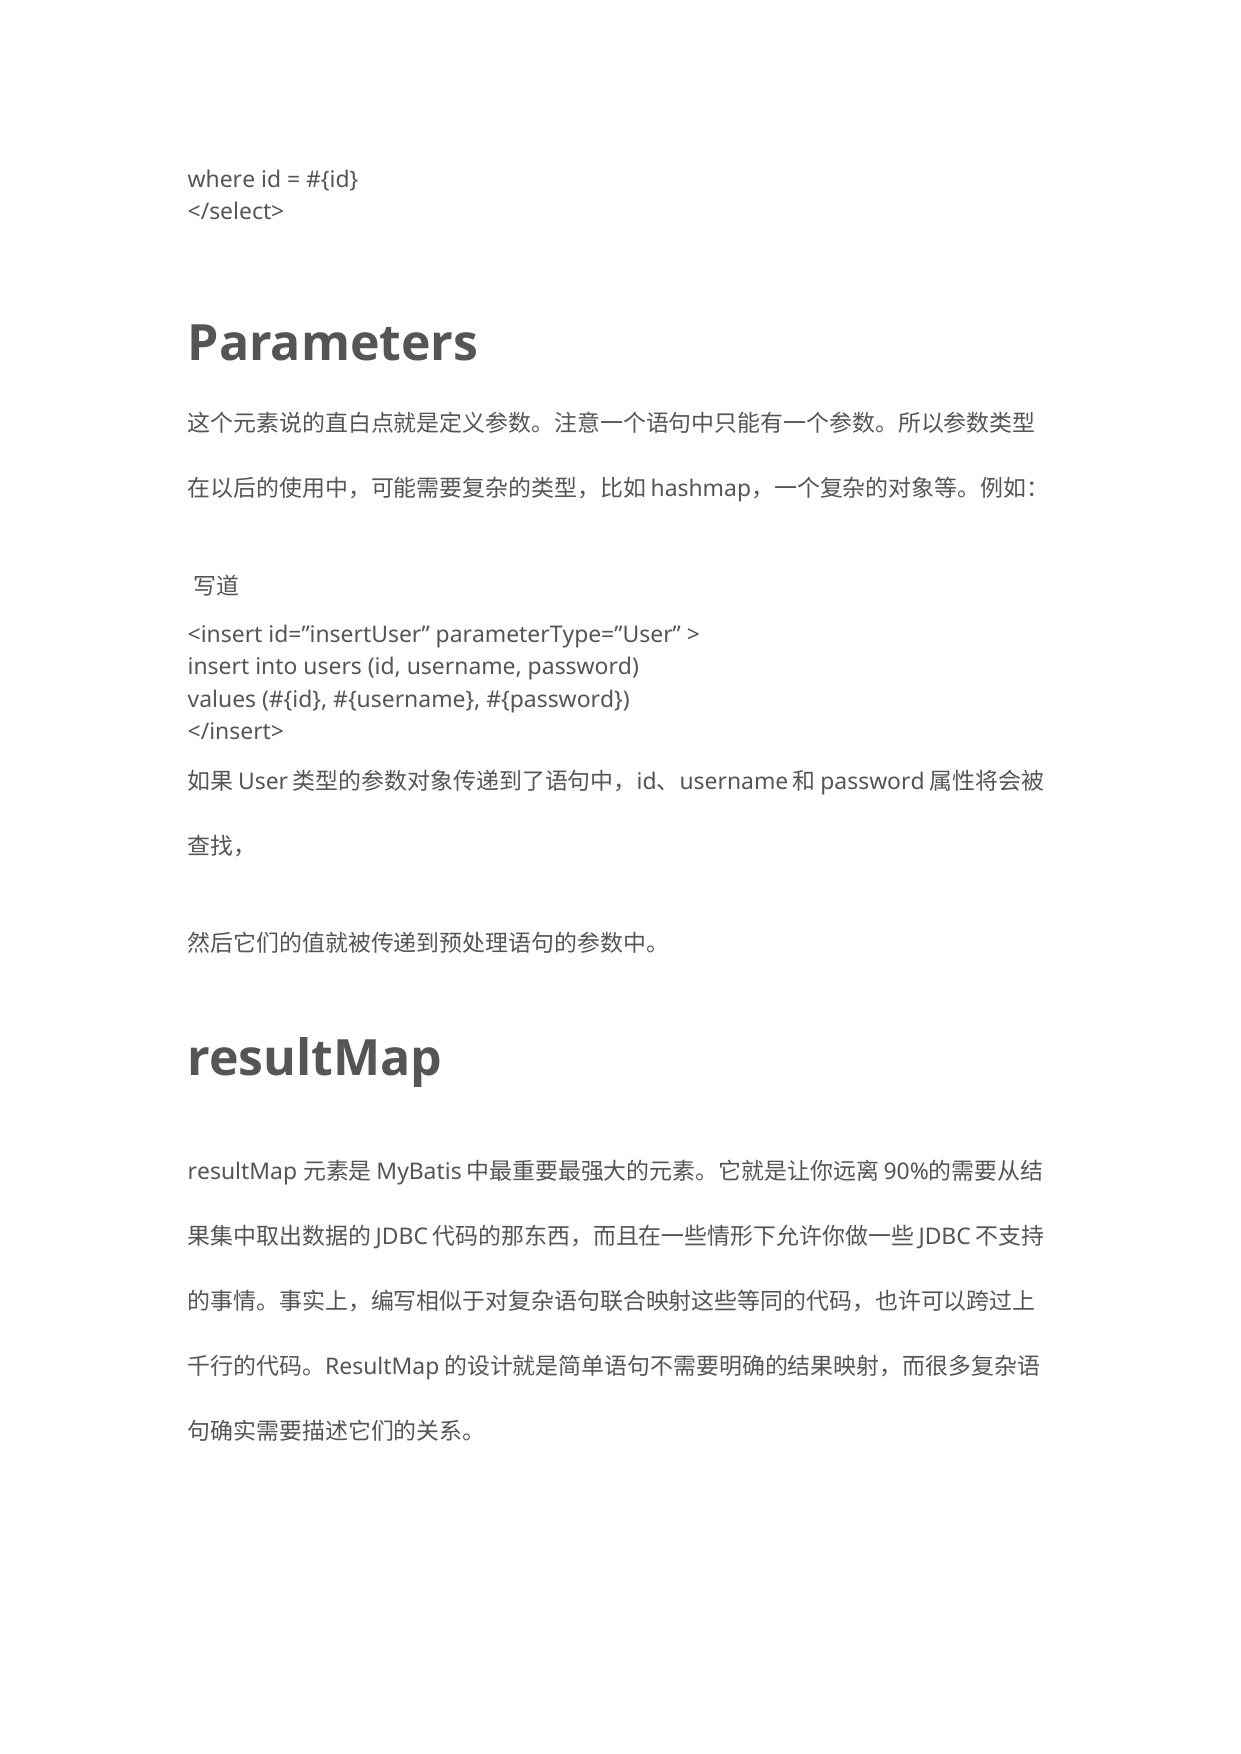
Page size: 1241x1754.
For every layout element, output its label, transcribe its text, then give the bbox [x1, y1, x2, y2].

text resultMap 元素是MyBatis中最重要最强大的元素。它就是让你远离90%的需要从结果集中取出数据的JDBC代码的那东西，而且在一些情形下允许你做一些JDBC不支持的事情。事实上，编写相似于对复杂语句联合映射这些等同的代码，也许可以跨过上千行的代码。ResultMap的设计就是简单语句不需要明确的结果映射，而很多复杂语句确实需要描述它们的关系。 [187, 1137, 1053, 1462]
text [187, 162, 1053, 227]
subtitle Parameters [187, 292, 1053, 389]
text 这个元素说的直白点就是定义参数。注意一个语句中只能有一个参数。所以参数类型在以后的使用中，可能需要复杂的类型，比如hashmap，一个复杂的对象等。例如： [187, 389, 1053, 519]
text 写道 [187, 552, 1053, 617]
subtitle resultMap [187, 1007, 1053, 1104]
text 如果User类型的参数对象传递到了语句中，id、username和password属性将会被查找， [187, 747, 1053, 877]
text <insert id=”insertUser” parameterType=”User” > insert into users (id, username, password) values (#{id}, #{username}, #{password}) </insert> [187, 617, 1053, 747]
text 然后它们的值就被传递到预处理语句的参数中。 [187, 909, 1053, 974]
